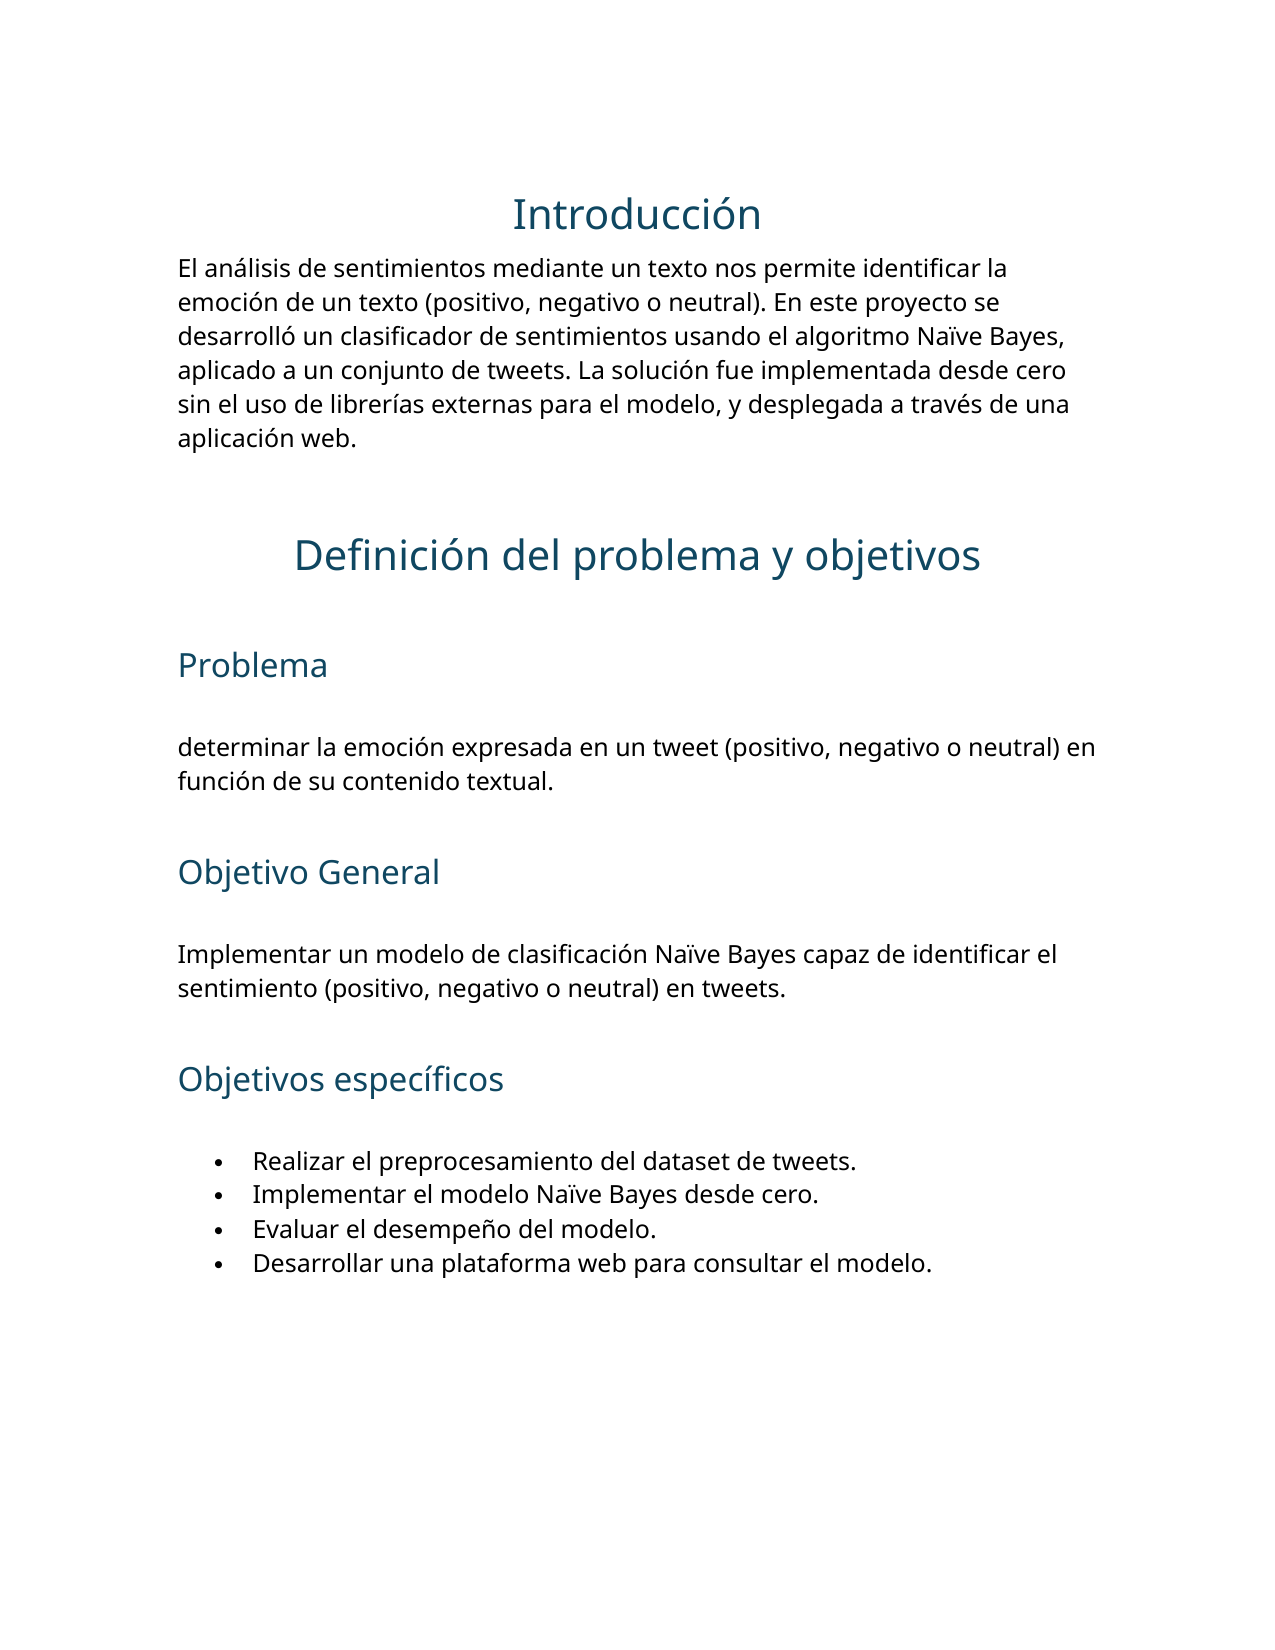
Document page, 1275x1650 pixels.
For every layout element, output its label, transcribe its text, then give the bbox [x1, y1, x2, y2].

list Evaluar el desempeño del modelo. [215, 1211, 1098, 1245]
text determinar la emoción expresada en un tweet (positivo, negativo o neutral) en función de su contenido textual. [177, 730, 1098, 798]
list Implementar el modelo Naïve Bayes desde cero. [215, 1177, 1098, 1211]
text El análisis de sentimientos mediante un texto nos permite identificar la emoción de un texto (positivo, negativo o neutral). En este proyecto se desarrolló un clasificador de sentimientos usando el algoritmo Naïve Bayes, aplicado a un conjunto de tweets. La solución fue implementada desde cero sin el uso de librerías externas para el modelo, y desplegada a través de una aplicación web. [177, 250, 1098, 454]
subtitle Objetivo General [177, 849, 1098, 894]
subtitle Introducción [177, 185, 1098, 242]
subtitle Objetivos específicos [177, 1055, 1098, 1101]
subtitle Problema [177, 642, 1098, 687]
subtitle Definición del problema y objetivos [177, 526, 1098, 583]
list Realizar el preprocesamiento del dataset de tweets. [215, 1143, 1098, 1177]
text Implementar un modelo de clasificación Naïve Bayes capaz de identificar el sentimiento (positivo, negativo o neutral) en tweets. [177, 936, 1098, 1004]
list Desarrollar una plataforma web para consultar el modelo. [215, 1245, 1098, 1279]
